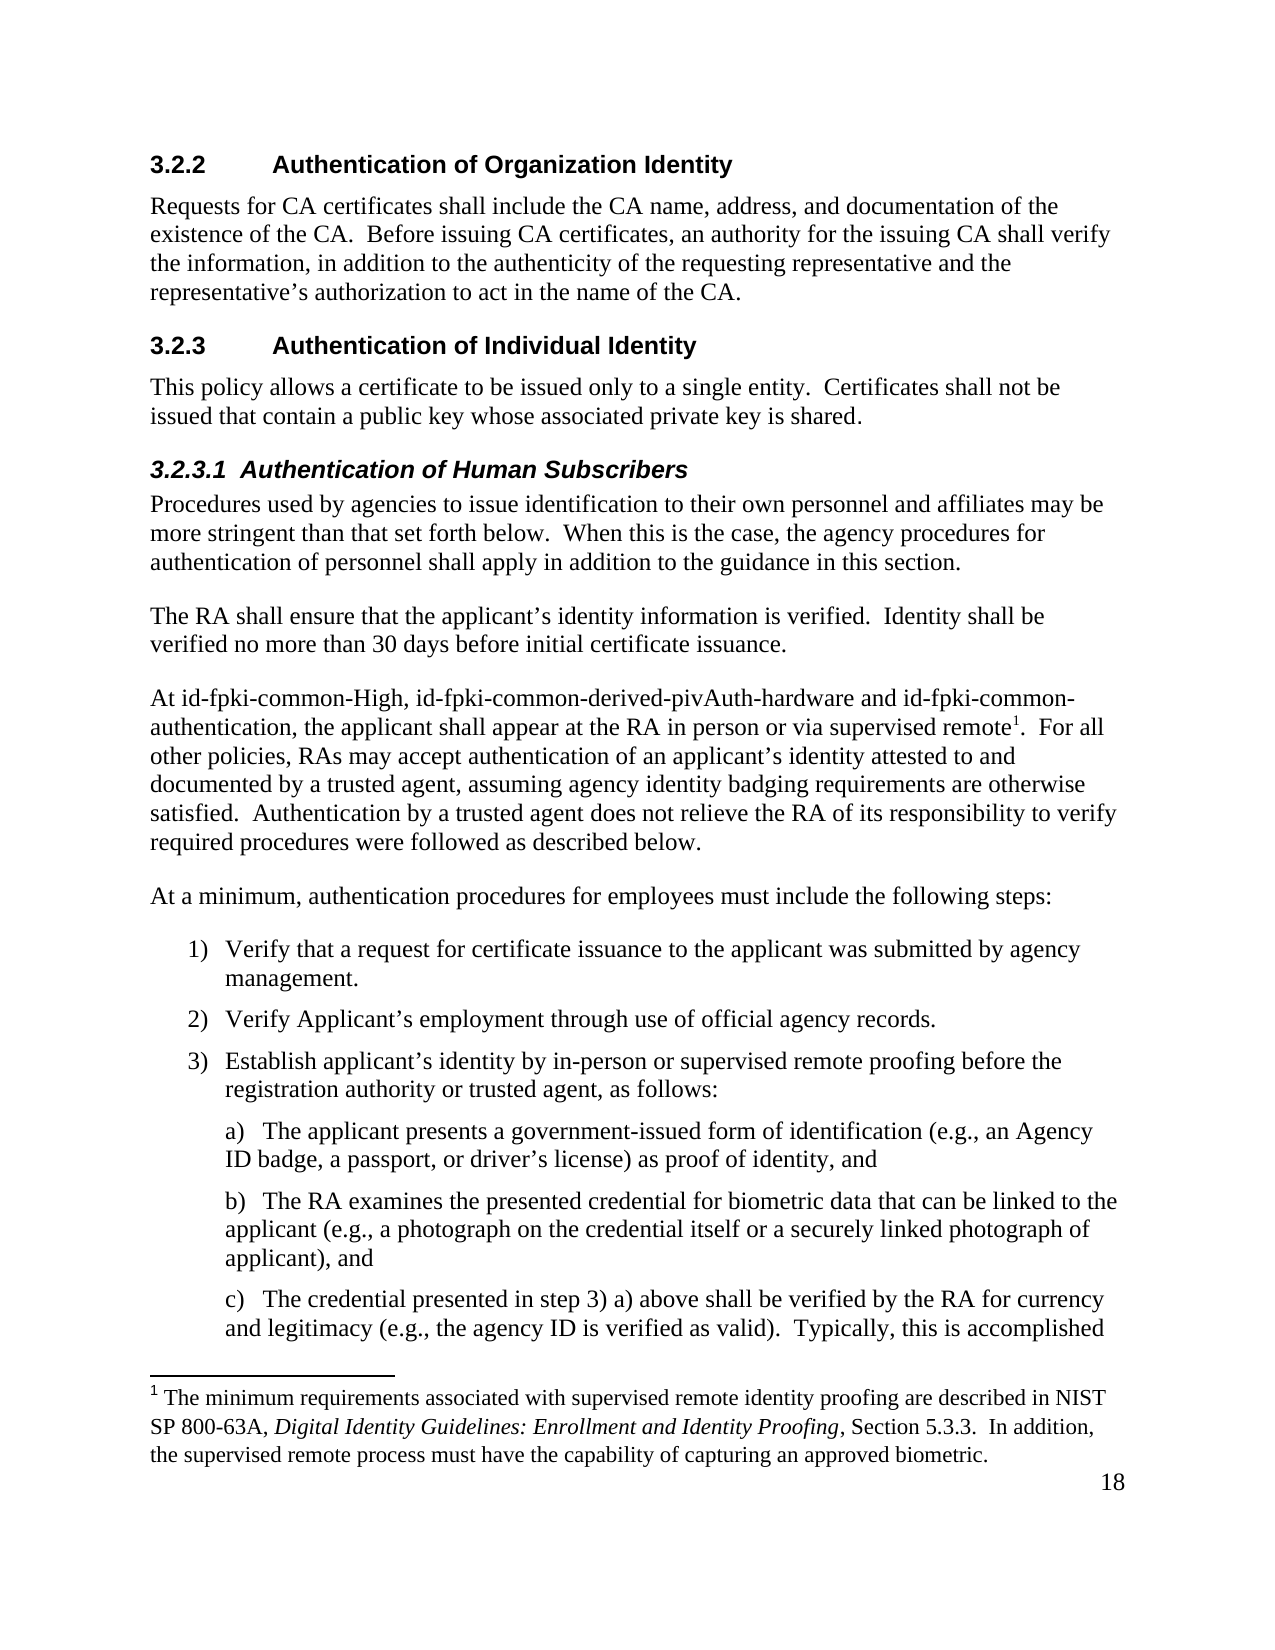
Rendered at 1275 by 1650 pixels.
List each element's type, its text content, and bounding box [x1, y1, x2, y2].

list Establish applicant’s identity by in-person or supervised remote proofing before the registration authority or trusted agent, as follows: [187, 1046, 1125, 1103]
text The RA shall ensure that the applicant’s identity information is verified. Identity shall be verified no more than 30 days before initial certificate issuance. [150, 601, 1125, 658]
subtitle Authentication of Organization Identity [150, 150, 1125, 179]
subtitle Authentication of Individual Identity [150, 331, 1125, 360]
text This policy allows a certificate to be issued only to a single entity. Certificates shall not be issued that contain a public key whose associated private key is shared. [150, 372, 1125, 429]
list The applicant presents a government-issued form of identification (e.g., an Agency ID badge, a passport, or driver’s license) as proof of identity, and [225, 1116, 1125, 1173]
subtitle Authentication of Human Subscribers [150, 454, 1125, 483]
list The RA examines the presented credential for biometric data that can be linked to the applicant (e.g., a photograph on the credential itself or a securely linked photograph of applicant), and [225, 1186, 1125, 1272]
text At a minimum, authentication procedures for employees must include the following steps: [150, 881, 1125, 909]
text Requests for CA certificates shall include the CA name, address, and documentation of the existence of the CA. Before issuing CA certificates, an authority for the issuing CA shall verify the information, in addition to the authenticity of the requesting representative and the representative’s authorization to act in the name of the CA. [150, 191, 1125, 306]
list Verify that a request for certificate issuance to the applicant was submitted by agency management. [187, 934, 1125, 992]
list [225, 1284, 1125, 1342]
text Procedures used by agencies to issue identification to their own personnel and affiliates may be more stringent than that set forth below. When this is the case, the agency procedures for authentication of personnel shall apply in addition to the guidance in this section. [150, 489, 1125, 576]
list Verify Applicant’s employment through use of official agency records. [187, 1004, 1125, 1033]
text At id-fpki-common-High, id-fpki-common-derived-pivAuth-hardware and id-fpki-common-authentication, the applicant shall appear at the RA in person or via supervised remote. For all other policies, RAs may accept authentication of an applicant’s identity attested to and documented by a trusted agent, assuming agency identity badging requirements are otherwise satisfied. Authentication by a trusted agent does not relieve the RA of its responsibility to verify required procedures were followed as described below. [150, 683, 1125, 856]
